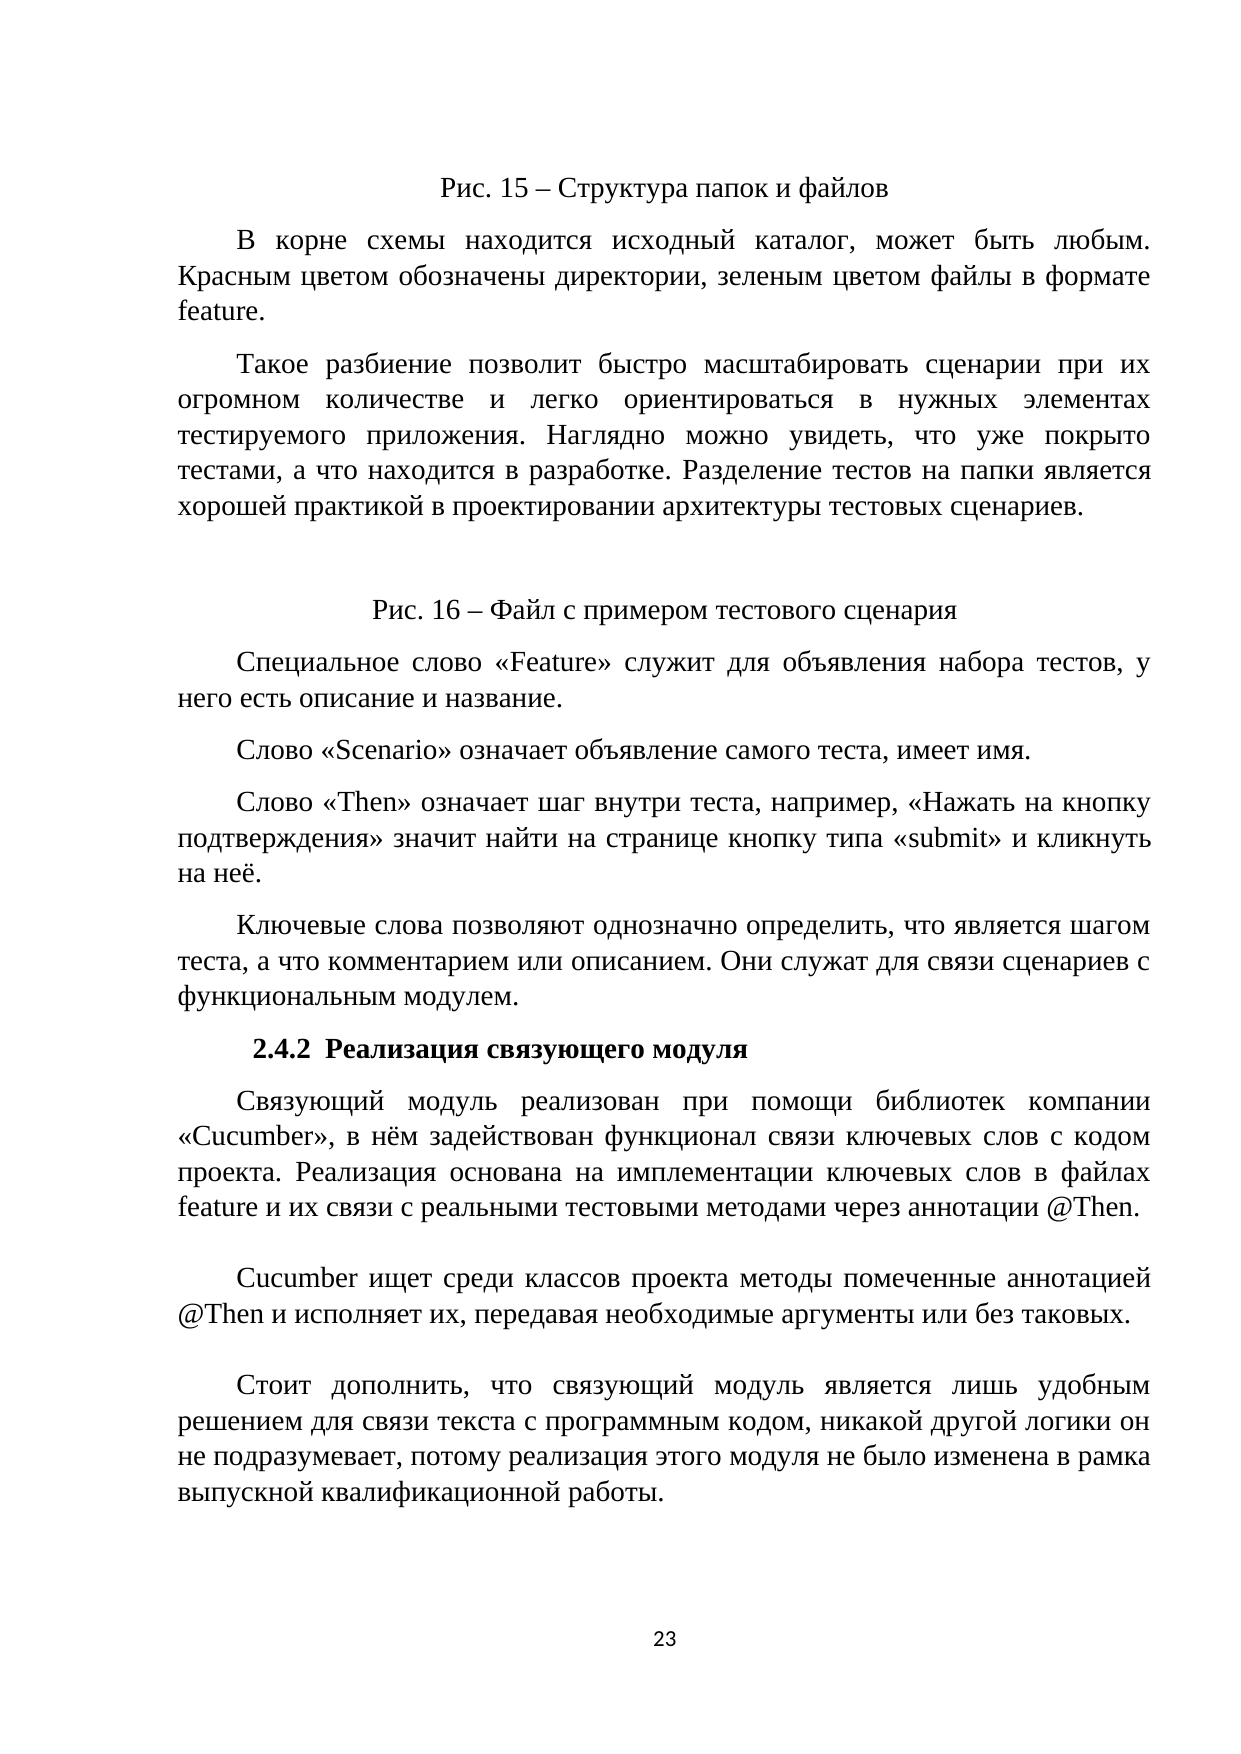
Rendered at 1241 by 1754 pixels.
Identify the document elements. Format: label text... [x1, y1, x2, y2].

text Слово «Then» означает шаг внутри теста, например, «Нажать на кнопку подтверждения» значит найти на странице кнопку типа «submit» и кликнуть на неё. [177, 784, 1152, 889]
text Такое разбиение позволит быстро масштабировать сценарии при их огромном количестве и легко ориентироваться в нужных элементах тестируемого приложения. Наглядно можно увидеть, что уже покрыто тестами, а что находится в разработке. Разделение тестов на папки является хорошей практикой в проектировании архитектуры тестовых сценариев. [177, 346, 1152, 521]
subtitle Реализация связующего модуля [252, 1031, 1152, 1064]
text Cucumber ищет среди классов проекта методы помеченные аннотацией @Then и исполняет их, передавая необходимые аргументы или без таковых. [177, 1261, 1152, 1329]
text Стоит дополнить, что связующий модуль является лишь удобным решением для связи текста с программным кодом, никакой другой логики он не подразумевает, потому реализация этого модуля не было изменена в рамка выпускной квалификационной работы. [177, 1367, 1152, 1507]
text Связующий модуль реализован при помощи библиотек компании «Cucumber», в нём задействован функционал связи ключевых слов с кодом проекта. Реализация основана на имплементации ключевых слов в файлах feature и их связи с реальными тестовыми методами через аннотации @Then. [177, 1083, 1152, 1223]
text Слово «Scenario» означает объявление самого теста, имеет имя. [177, 732, 1152, 766]
text Рис. 16 – Файл с примером тестового сценария [177, 592, 1152, 626]
text В корне схемы находится исходный каталог, может быть любым. Красным цветом обозначены директории, зеленым цветом файлы в формате feature. [177, 222, 1152, 327]
text Ключевые слова позволяют однозначно определить, что является шагом теста, а что комментарием или описанием. Они служат для связи сценариев с функциональным модулем. [177, 907, 1152, 1012]
text Рис. 15 – Структура папок и файлов [177, 170, 1152, 204]
text Специальное слово «Feature» служит для объявления набора тестов, у него есть описание и название. [177, 644, 1152, 713]
